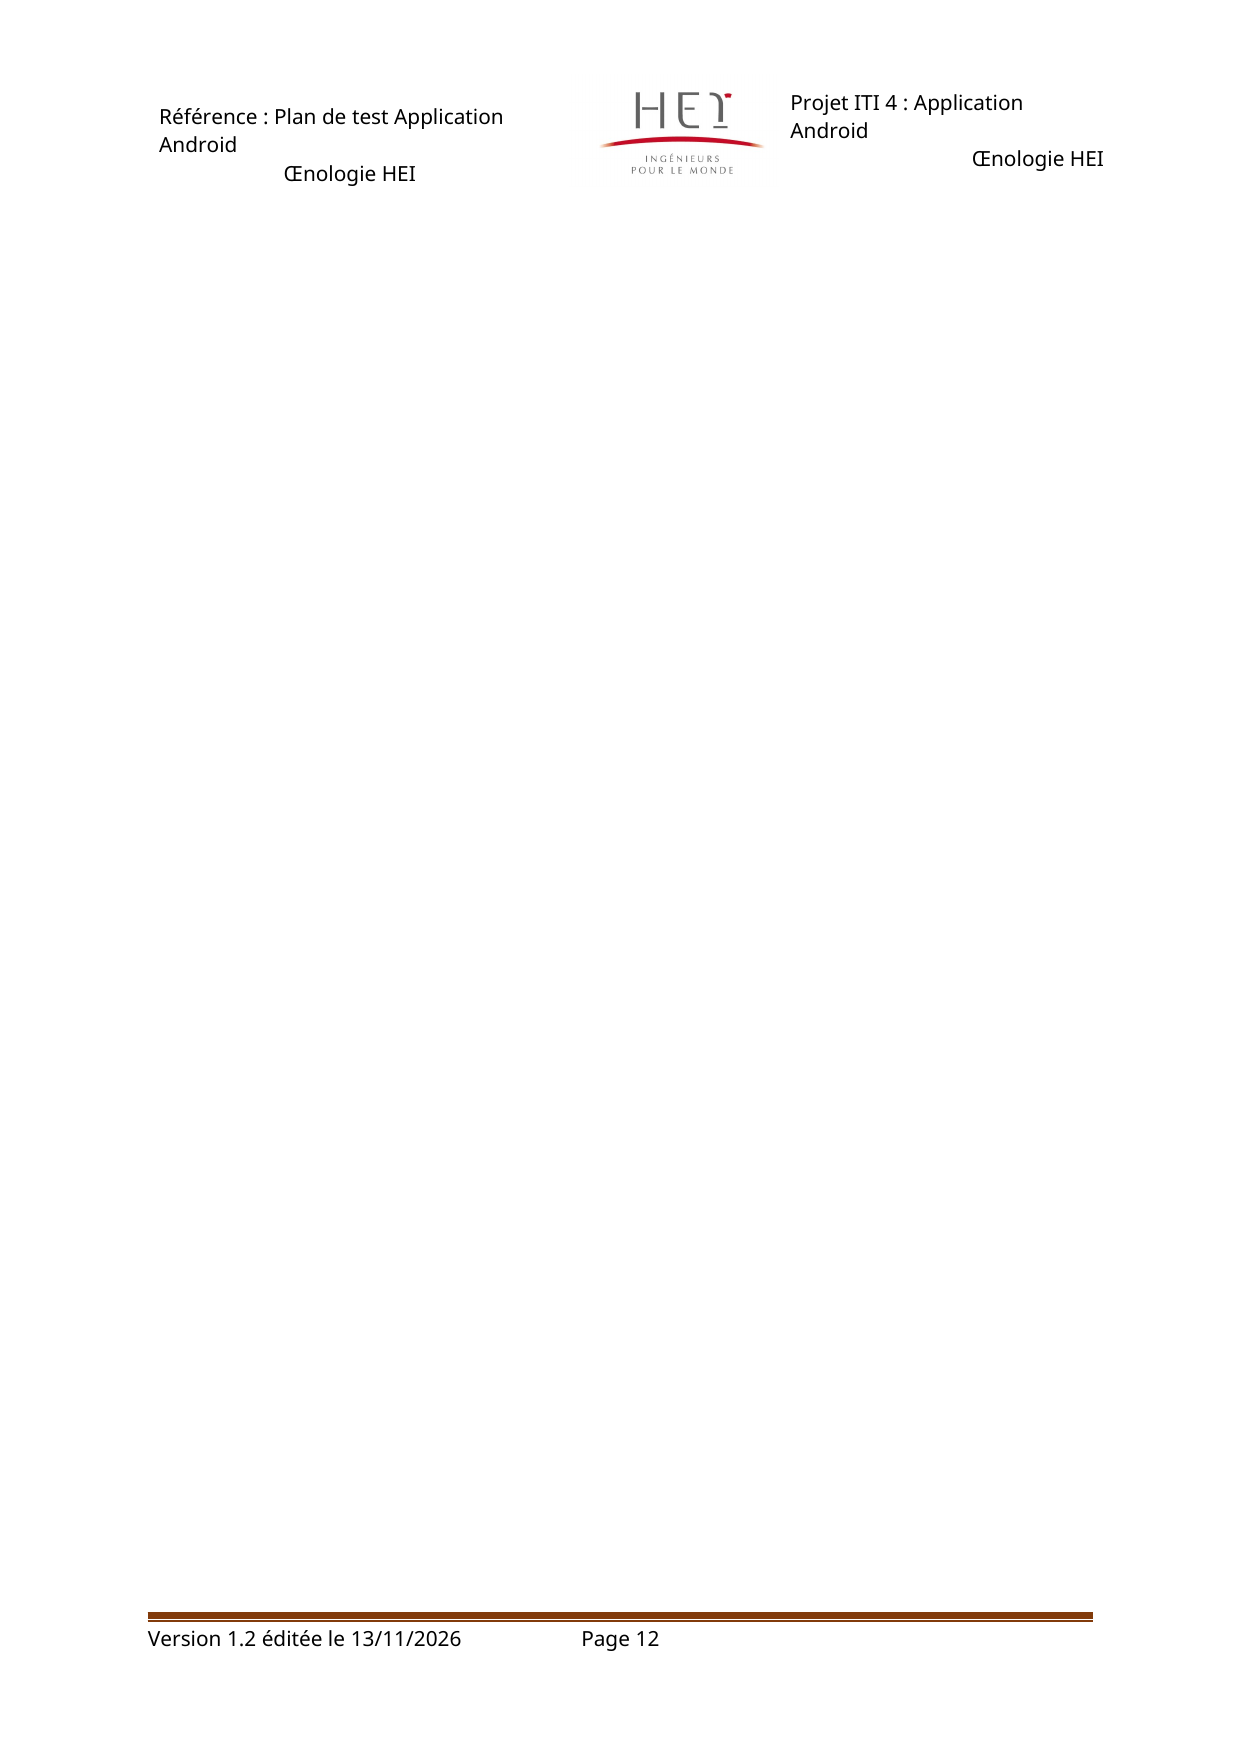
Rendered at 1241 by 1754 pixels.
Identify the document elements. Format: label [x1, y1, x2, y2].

picture [568, 74, 779, 187]
